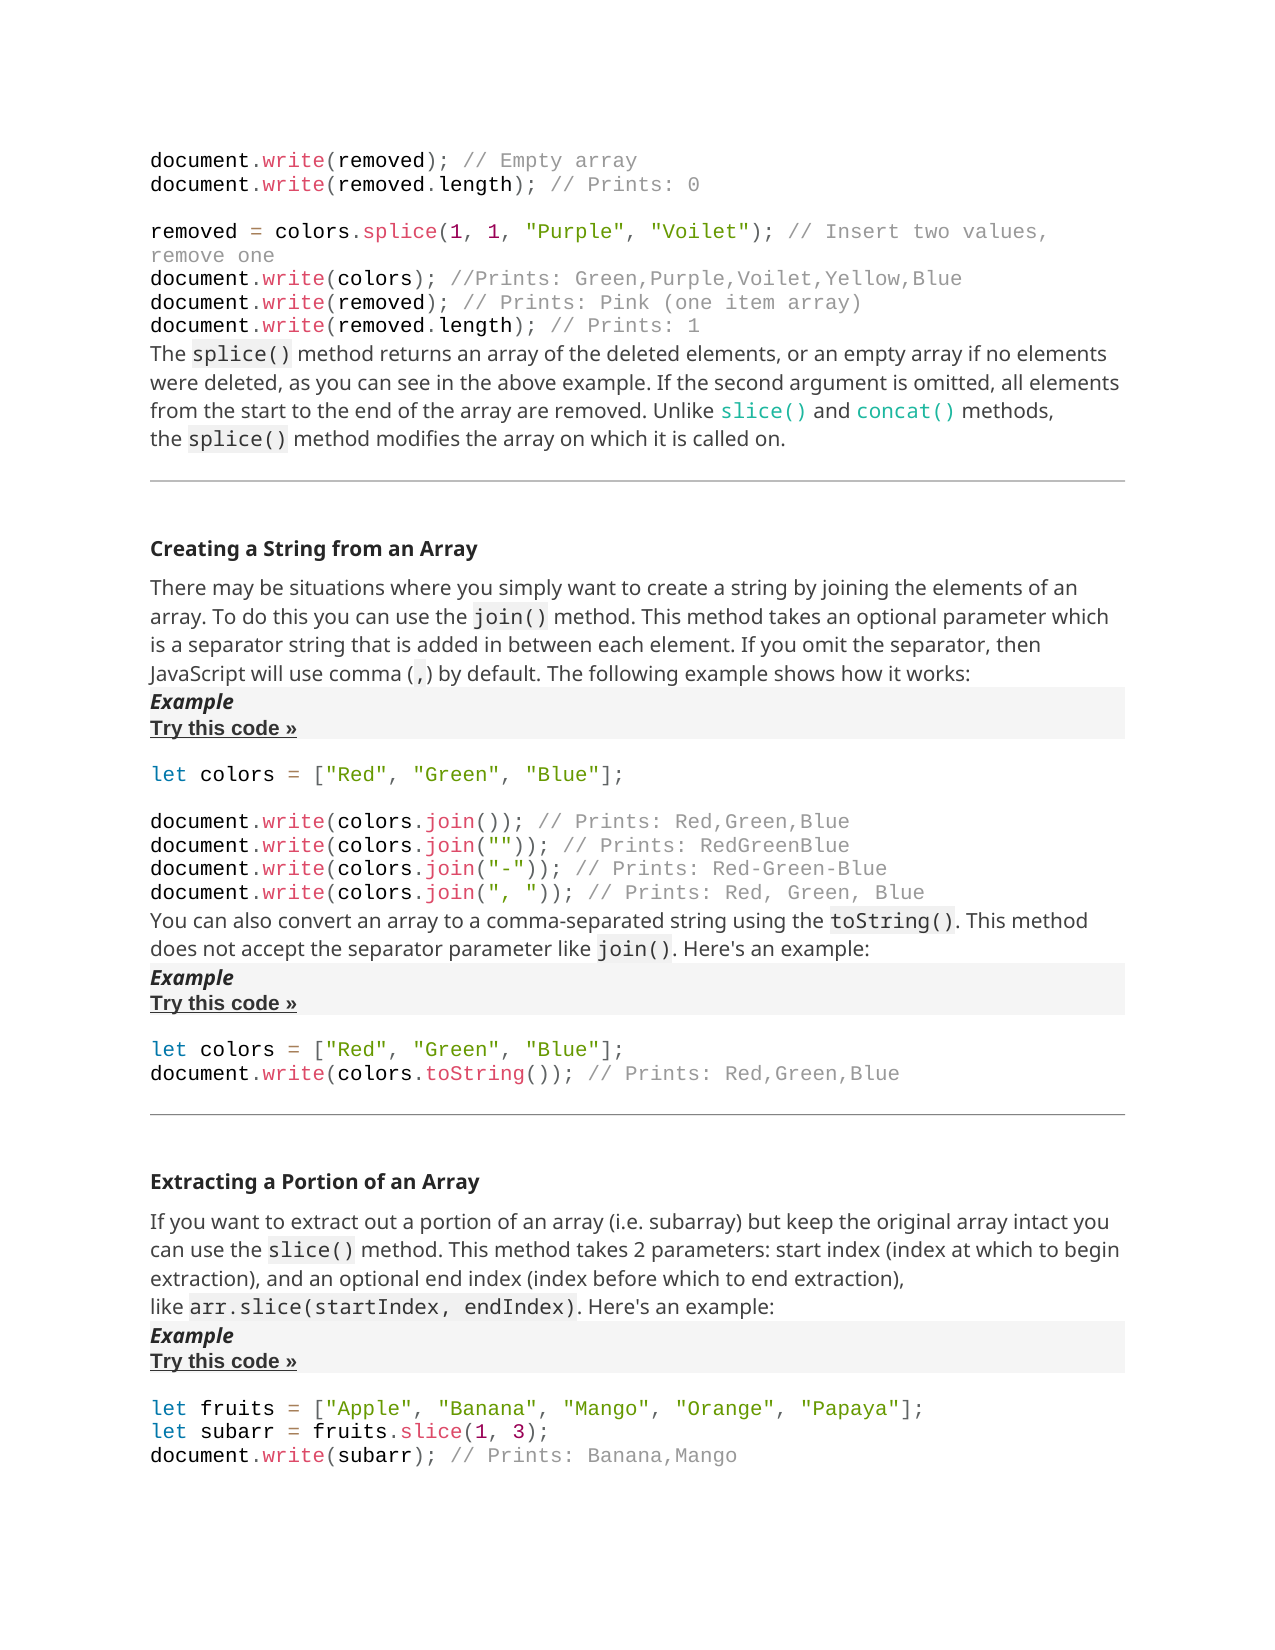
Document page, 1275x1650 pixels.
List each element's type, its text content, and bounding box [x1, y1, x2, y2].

text document.write(colors.join("")); // Prints: RedGreenBlue [150, 835, 1125, 858]
text If you want to extract out a portion of an array (i.e. subarray) but keep the original array intact you can use the slice() method. This method takes 2 parameters: start index (index at which to begin extraction), and an optional end index (index before which to end extraction), like arr.slice(startIndex, endIndex). Here's an example: [150, 1207, 1125, 1321]
subtitle Example [150, 1321, 1125, 1349]
text document.write(colors.join("-")); // Prints: Red-Green-Blue [150, 858, 1125, 882]
text document.write(removed); // Empty array [150, 150, 1125, 174]
subtitle Example [150, 963, 1125, 991]
text document.write(removed); // Prints: Pink (one item array) [150, 292, 1125, 316]
text document.write(colors.toString()); // Prints: Red,Green,Blue [150, 1063, 1125, 1087]
text document.write(removed.length); // Prints: 1 [150, 316, 1125, 339]
text There may be situations where you simply want to create a string by joining the elements of an array. To do this you can use the join() method. This method takes an optional parameter which is a separator string that is added in between each element. If you omit the separator, then JavaScript will use comma (,) by default. The following example shows how it works: [150, 573, 1125, 687]
text document.write(removed.length); // Prints: 0 [150, 174, 1125, 197]
text let fruits = ["Apple", "Banana", "Mango", "Orange", "Papaya"]; [150, 1398, 1125, 1421]
text Try this code » [150, 1349, 1125, 1373]
text document.write(colors.join(", ")); // Prints: Red, Green, Blue [150, 882, 1125, 906]
subtitle Example [150, 687, 1125, 716]
text let subarr = fruits.slice(1, 3); [150, 1421, 1125, 1445]
text Try this code » [150, 716, 1125, 739]
text document.write(colors); //Prints: Green,Purple,Voilet,Yellow,Blue [150, 268, 1125, 292]
text let colors = ["Red", "Green", "Blue"]; [150, 1039, 1125, 1063]
text let colors = ["Red", "Green", "Blue"]; [150, 764, 1125, 787]
text document.write(subarr); // Prints: Banana,Mango [150, 1445, 1125, 1468]
text document.write(colors.join()); // Prints: Red,Green,Blue [150, 811, 1125, 835]
subtitle Creating a String from an Array [150, 534, 1125, 562]
text Try this code » [150, 991, 1125, 1015]
subtitle Extracting a Portion of an Array [150, 1167, 1125, 1196]
text removed = colors.splice(1, 1, "Purple", "Voilet"); // Insert two values, remove one [150, 221, 1125, 268]
text You can also convert an array to a comma-separated string using the toString(). This method does not accept the separator parameter like join(). Here's an example: [150, 906, 1125, 963]
text The splice() method returns an array of the deleted elements, or an empty array if no elements were deleted, as you can see in the above example. If the second argument is omitted, all elements from the start to the end of the array are removed. Unlike slice() and concat() methods, the splice() method modifies the array on which it is called on. [150, 339, 1125, 453]
